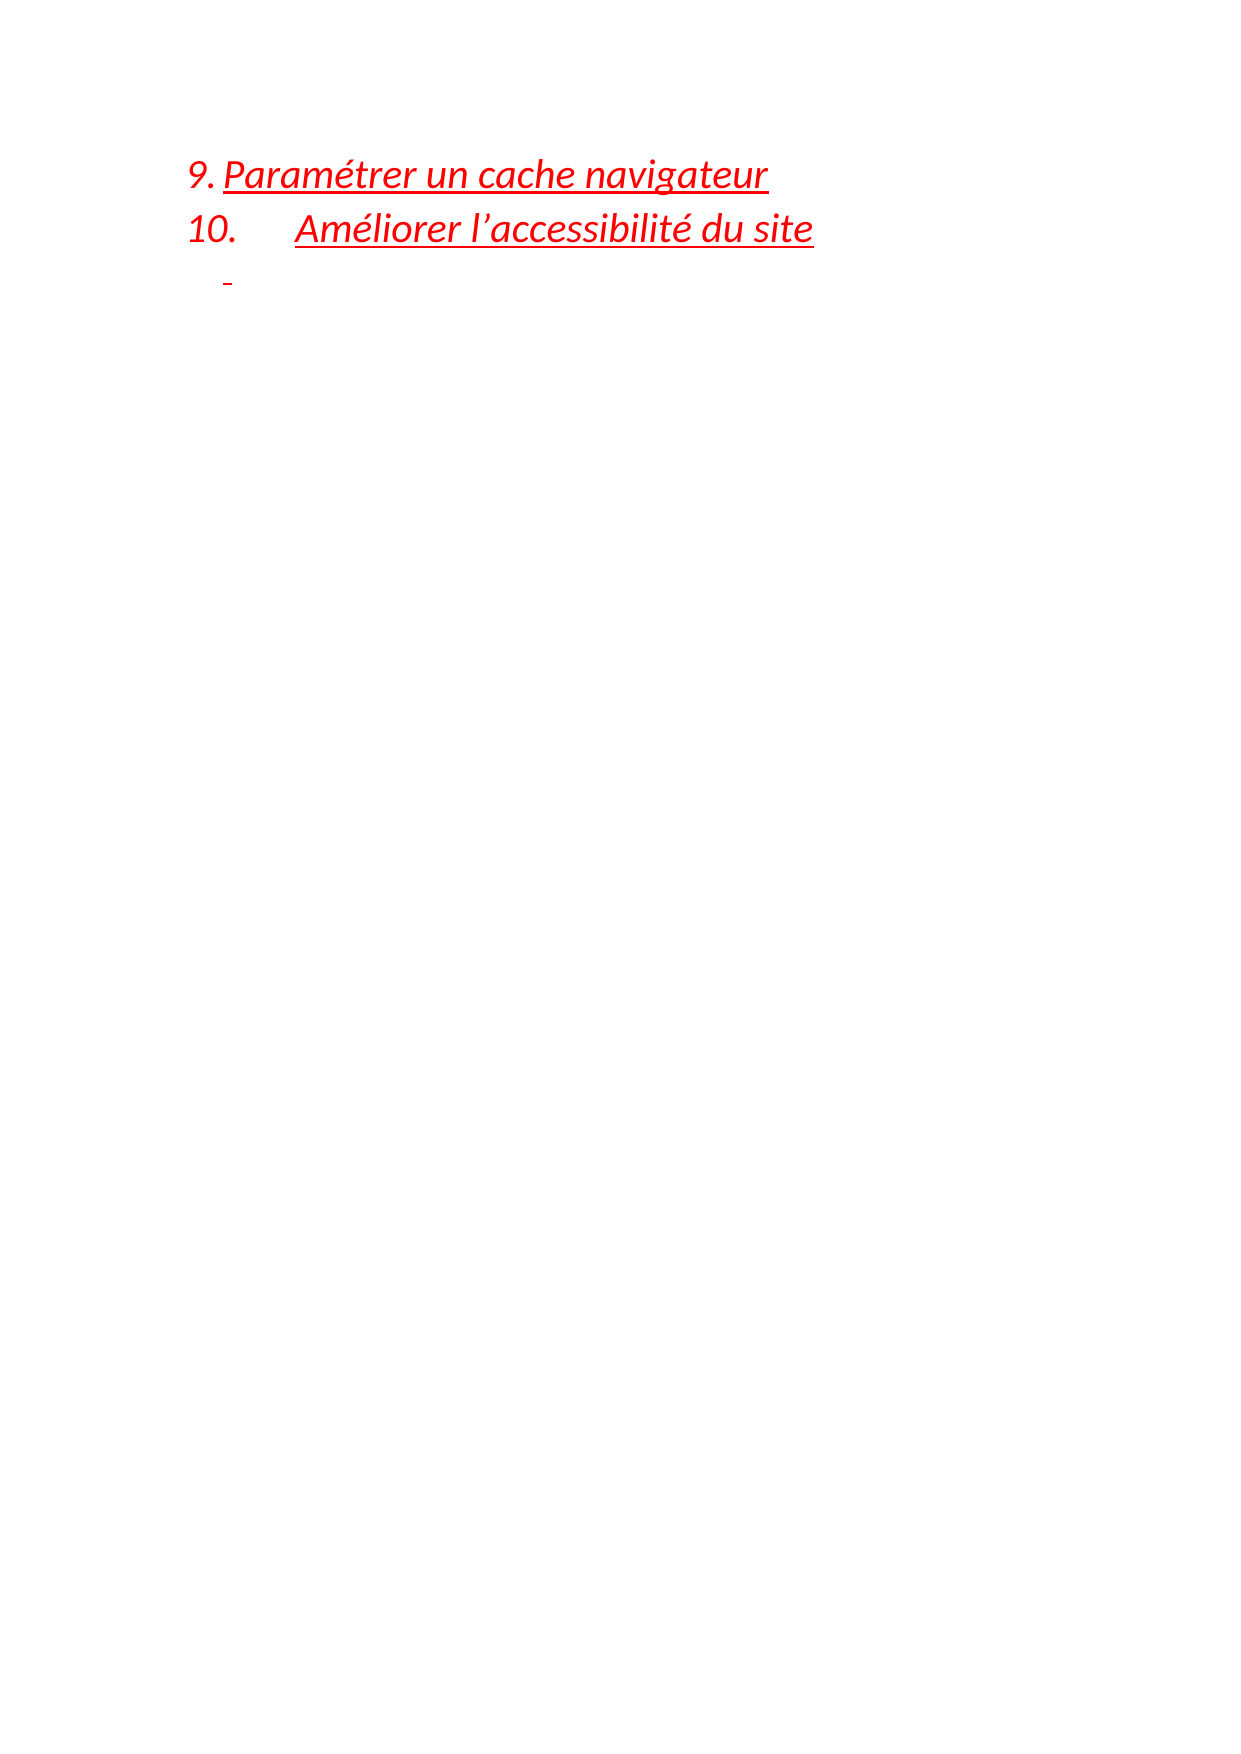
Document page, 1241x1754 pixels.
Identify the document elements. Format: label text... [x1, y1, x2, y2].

list Améliorer l’accessibilité du site [185, 202, 1093, 253]
list Paramétrer un cache navigateur [185, 148, 1093, 198]
